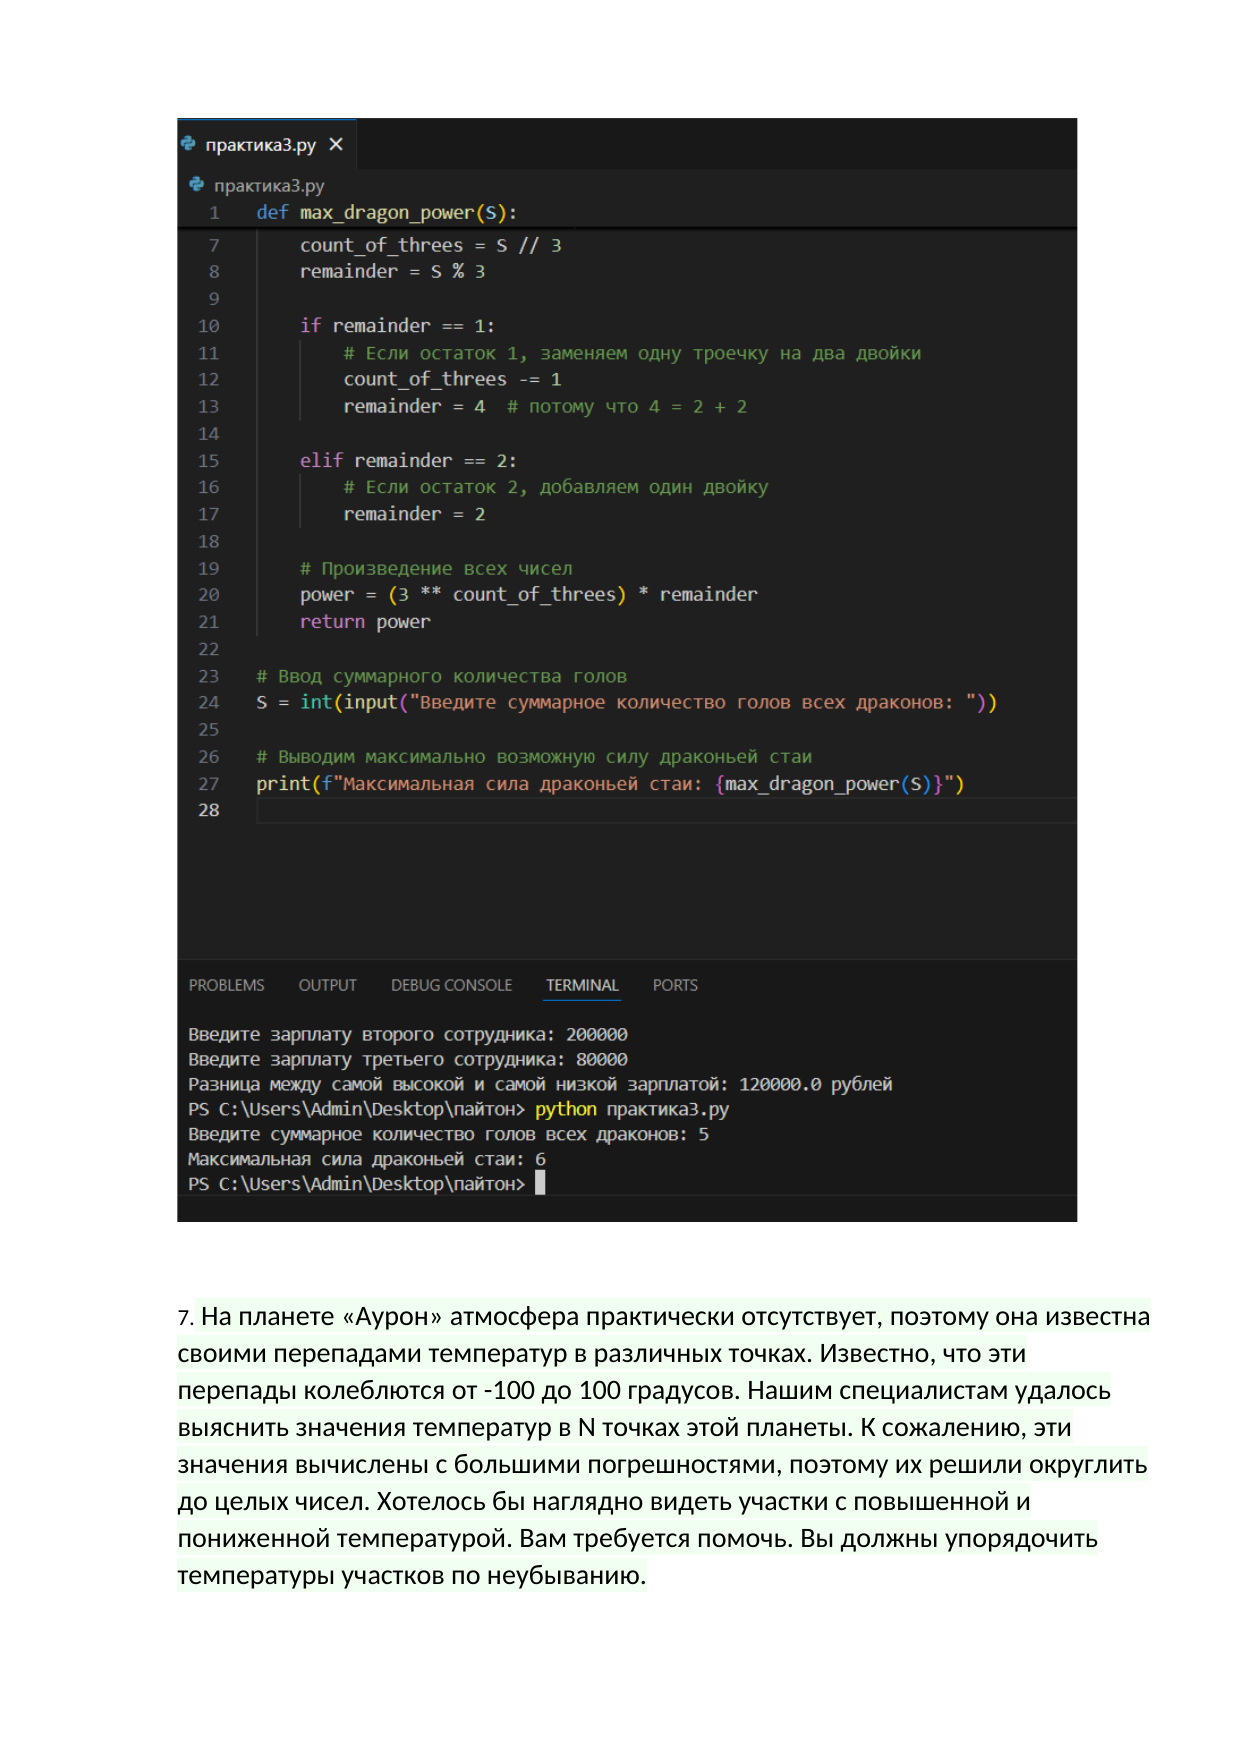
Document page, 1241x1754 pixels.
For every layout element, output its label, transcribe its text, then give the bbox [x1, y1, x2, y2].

text 7. На планете «Аурон» атмосфера практически отсутствует, поэтому она известна своими перепадами температур в различных точках. Известно, что эти перепады колеблются от -100 до 100 градусов. Нашим специалистам удалось выяснить значения температур в N точках этой планеты. К сожалению, эти значения вычислены с большими погрешностями, поэтому их решили округлить до целых чисел. Хотелось бы наглядно видеть участки с повышенной и пониженной температурой. Вам требуется помочь. Вы должны упорядочить температуры участков по неубыванию. [177, 1298, 1152, 1592]
picture [177, 118, 1078, 1222]
